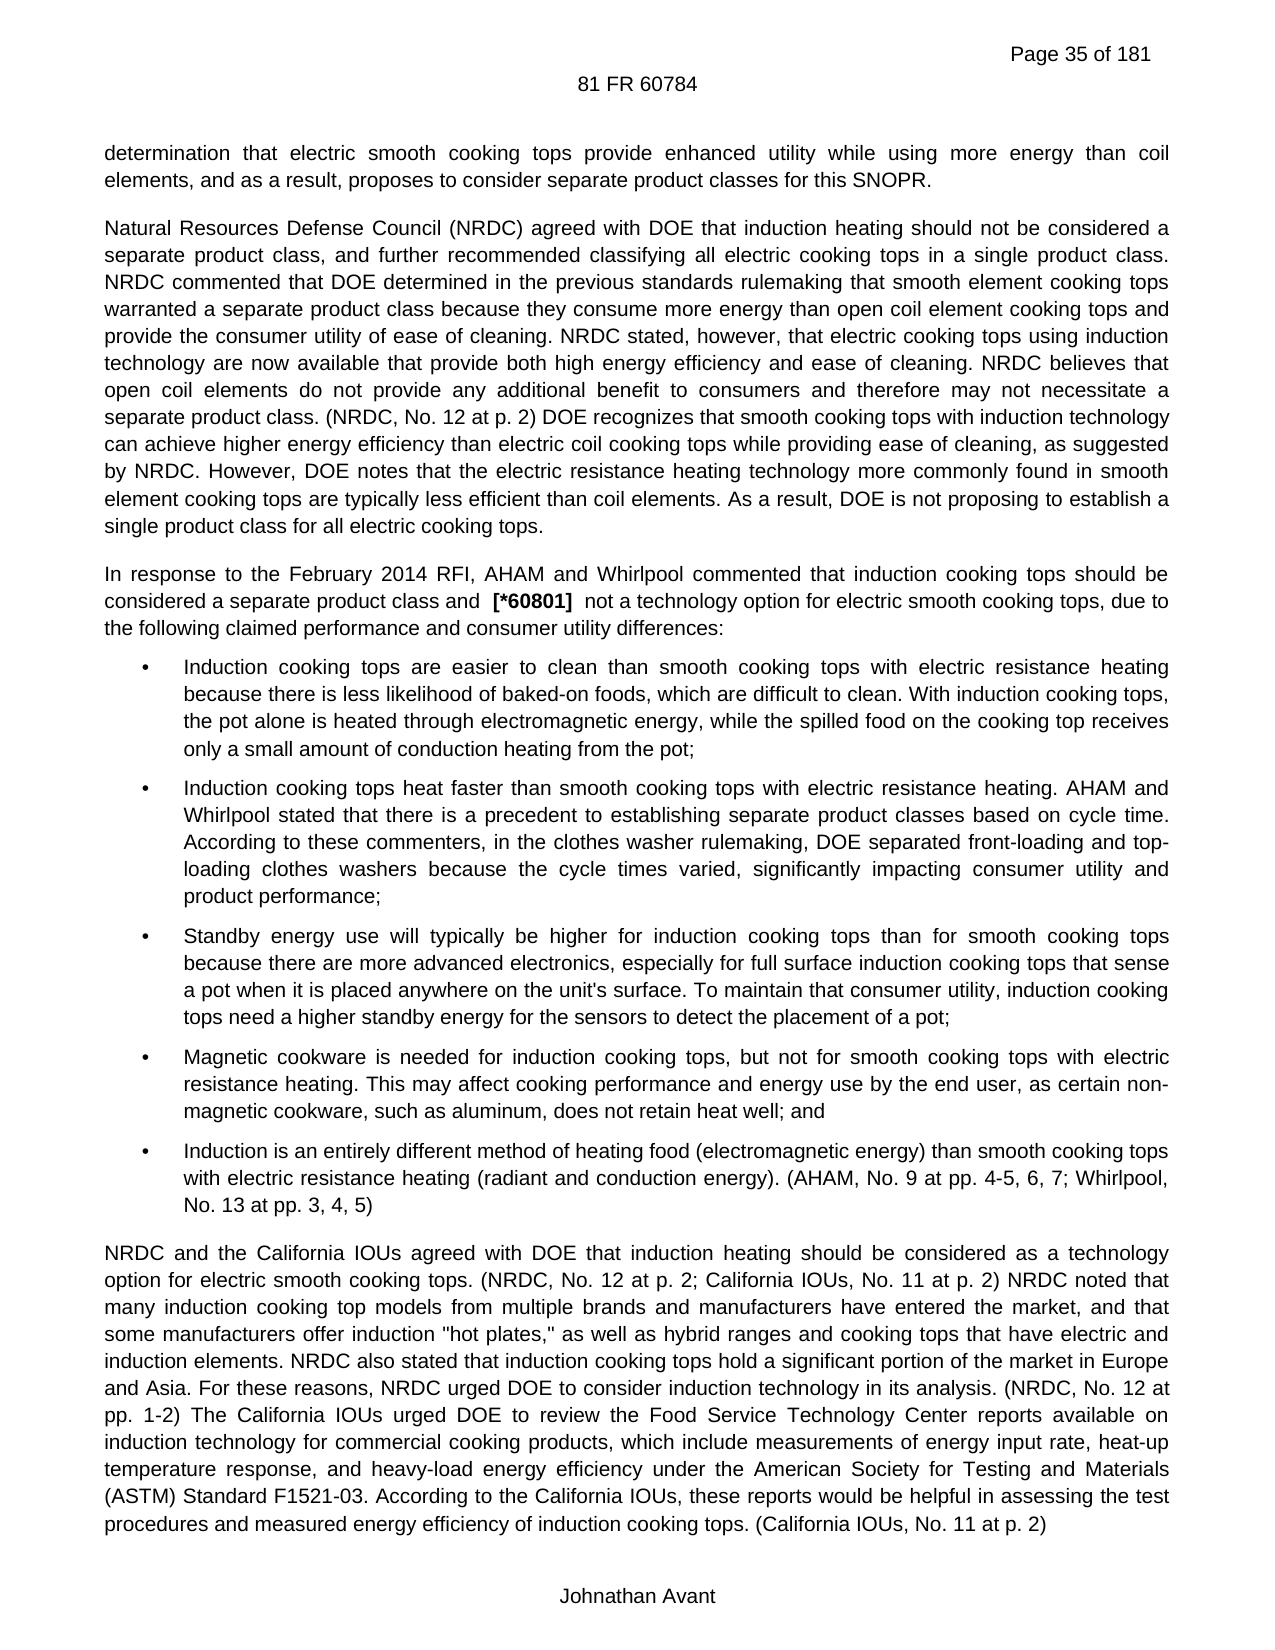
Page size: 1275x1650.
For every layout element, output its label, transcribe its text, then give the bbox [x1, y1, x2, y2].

list Induction cooking tops are easier to clean than smooth cooking tops with electric resistance heating because there is less likelihood of baked-on foods, which are difficult to clean. With induction cooking tops, the pot alone is heated through electromagnetic energy, while the spilled food on the cooking top receives only a small amount of conduction heating from the pot; [142, 652, 1171, 760]
text In response to the February 2014 RFI, AHAM and Whirlpool commented that induction cooking tops should be considered a separate product class and [*60801] not a technology option for electric smooth cooking tops, due to the following claimed performance and consumer utility differences: [104, 558, 1171, 639]
list Induction cooking tops heat faster than smooth cooking tops with electric resistance heating. AHAM and Whirlpool stated that there is a precedent to establishing separate product classes based on cycle time. According to these commenters, in the clothes washer rulemaking, DOE separated front-loading and top-loading clothes washers because the cycle times varied, significantly impacting consumer utility and product performance; [142, 773, 1171, 908]
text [104, 137, 1171, 192]
text NRDC and the California IOUs agreed with DOE that induction heating should be considered as a technology option for electric smooth cooking tops. (NRDC, No. 12 at p. 2; California IOUs, No. 11 at p. 2) NRDC noted that many induction cooking top models from multiple brands and manufacturers have entered the market, and that some manufacturers offer induction "hot plates," as well as hybrid ranges and cooking tops that have electric and induction elements. NRDC also stated that induction cooking tops hold a significant portion of the market in Europe and Asia. For these reasons, NRDC urged DOE to consider induction technology in its analysis. (NRDC, No. 12 at pp. 1-2) The California IOUs urged DOE to review the Food Service Technology Center reports available on induction technology for commercial cooking products, which include measurements of energy input rate, heat-up temperature response, and heavy-load energy efficiency under the American Society for Testing and Materials (ASTM) Standard F1521-03. According to the California IOUs, these reports would be helpful in assessing the test procedures and measured energy efficiency of induction cooking tops. (California IOUs, No. 11 at p. 2) [104, 1237, 1171, 1535]
list Standby energy use will typically be higher for induction cooking tops than for smooth cooking tops because there are more advanced electronics, especially for full surface induction cooking tops that sense a pot when it is placed anywhere on the unit's surface. To maintain that consumer utility, induction cooking tops need a higher standby energy for the sensors to detect the placement of a pot; [142, 921, 1171, 1029]
text Natural Resources Defense Council (NRDC) agreed with DOE that induction heating should not be considered a separate product class, and further recommended classifying all electric cooking tops in a single product class. NRDC commented that DOE determined in the previous standards rulemaking that smooth element cooking tops warranted a separate product class because they consume more energy than open coil element cooking tops and provide the consumer utility of ease of cleaning. NRDC stated, however, that electric cooking tops using induction technology are now available that provide both high energy efficiency and ease of cleaning. NRDC believes that open coil elements do not provide any additional benefit to consumers and therefore may not necessitate a separate product class. (NRDC, No. 12 at p. 2) DOE recognizes that smooth cooking tops with induction technology can achieve higher energy efficiency than electric coil cooking tops while providing ease of cleaning, as suggested by NRDC. However, DOE notes that the electric resistance heating technology more commonly found in smooth element cooking tops are typically less efficient than coil elements. As a result, DOE is not proposing to establish a single product class for all electric cooking tops. [104, 212, 1171, 537]
list Magnetic cookware is needed for induction cooking tops, but not for smooth cooking tops with electric resistance heating. This may affect cooking performance and energy use by the end user, as certain non-magnetic cookware, such as aluminum, does not retain heat well; and [142, 1042, 1171, 1123]
list Induction is an entirely different method of heating food (electromagnetic energy) than smooth cooking tops with electric resistance heating (radiant and conduction energy). (AHAM, No. 9 at pp. 4-5, 6, 7; Whirlpool, No. 13 at pp. 3, 4, 5) [142, 1135, 1171, 1217]
